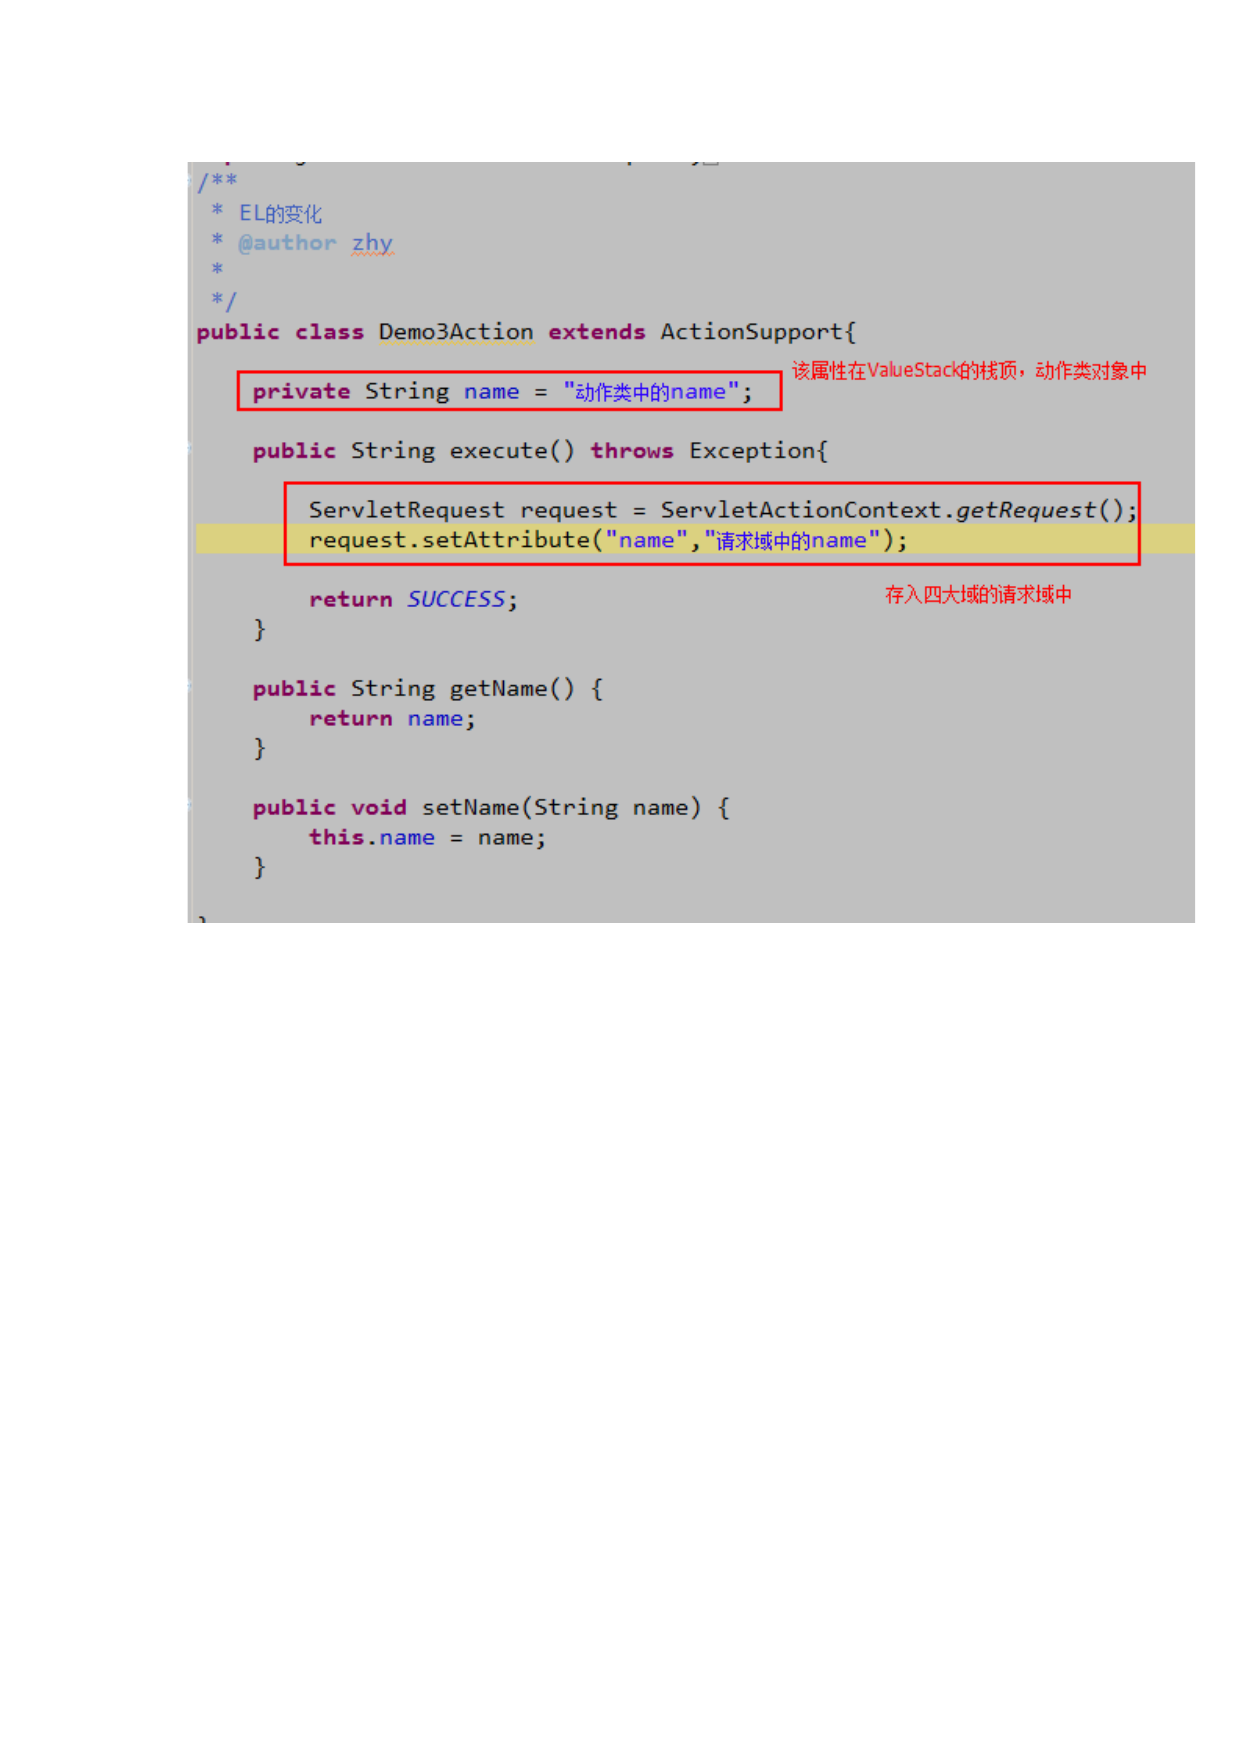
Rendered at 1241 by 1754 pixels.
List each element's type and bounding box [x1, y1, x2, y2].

picture [187, 162, 1196, 923]
